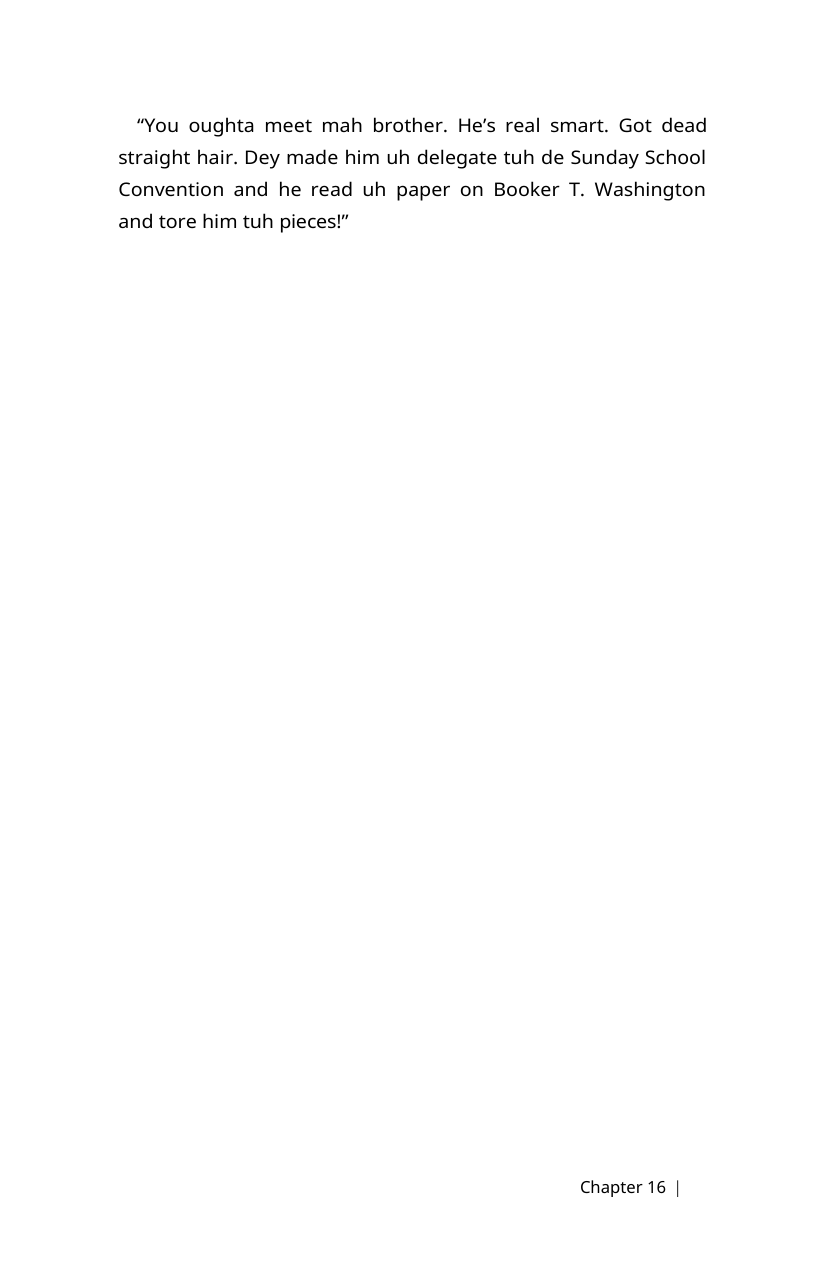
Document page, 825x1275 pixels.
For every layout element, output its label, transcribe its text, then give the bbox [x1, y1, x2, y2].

text “You oughta meet mah brother. He’s real smart. Got dead straight hair. Dey made him uh delegate tuh de Sunday School Convention and he read uh paper on Booker T. Washington and tore him tuh pieces!” [118, 112, 707, 234]
